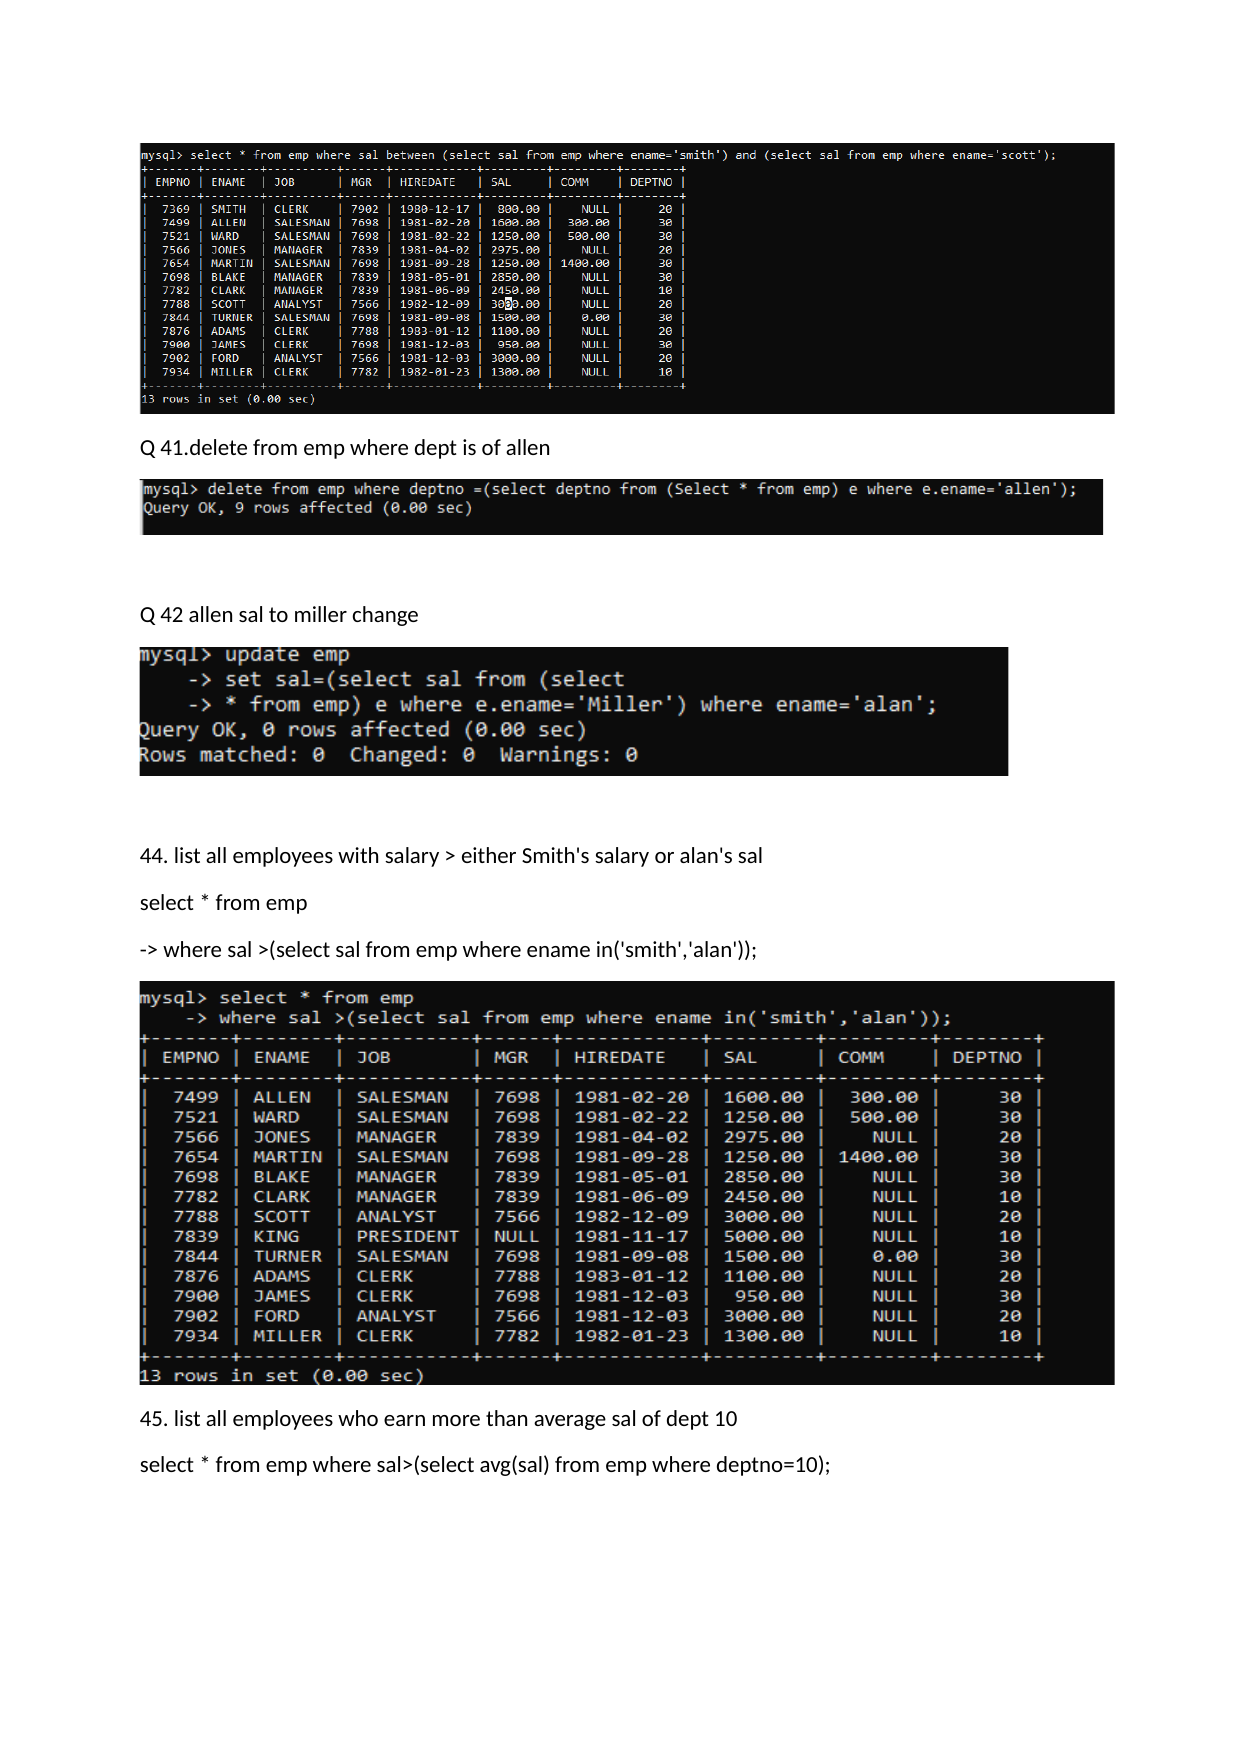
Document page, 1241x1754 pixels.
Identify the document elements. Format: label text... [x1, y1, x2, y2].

text Q 41.delete from emp where dept is of allen [139, 433, 1103, 461]
text 44. list all employees with salary > either Smith's salary or alan's sal [139, 841, 1103, 869]
text select * from emp where sal>(select avg(sal) from emp where deptno=10); [139, 1451, 1103, 1479]
text -> where sal >(select sal from emp where ename in('smith','alan')); [139, 935, 1103, 963]
picture [139, 479, 1104, 535]
text 45. list all employees who earn more than average sal of dept 10 [139, 1404, 1103, 1432]
text Q 42 allen sal to miller change [139, 600, 1103, 628]
text select * from emp [139, 888, 1103, 916]
picture [139, 981, 1115, 1385]
picture [139, 647, 1009, 776]
picture [139, 143, 1115, 414]
